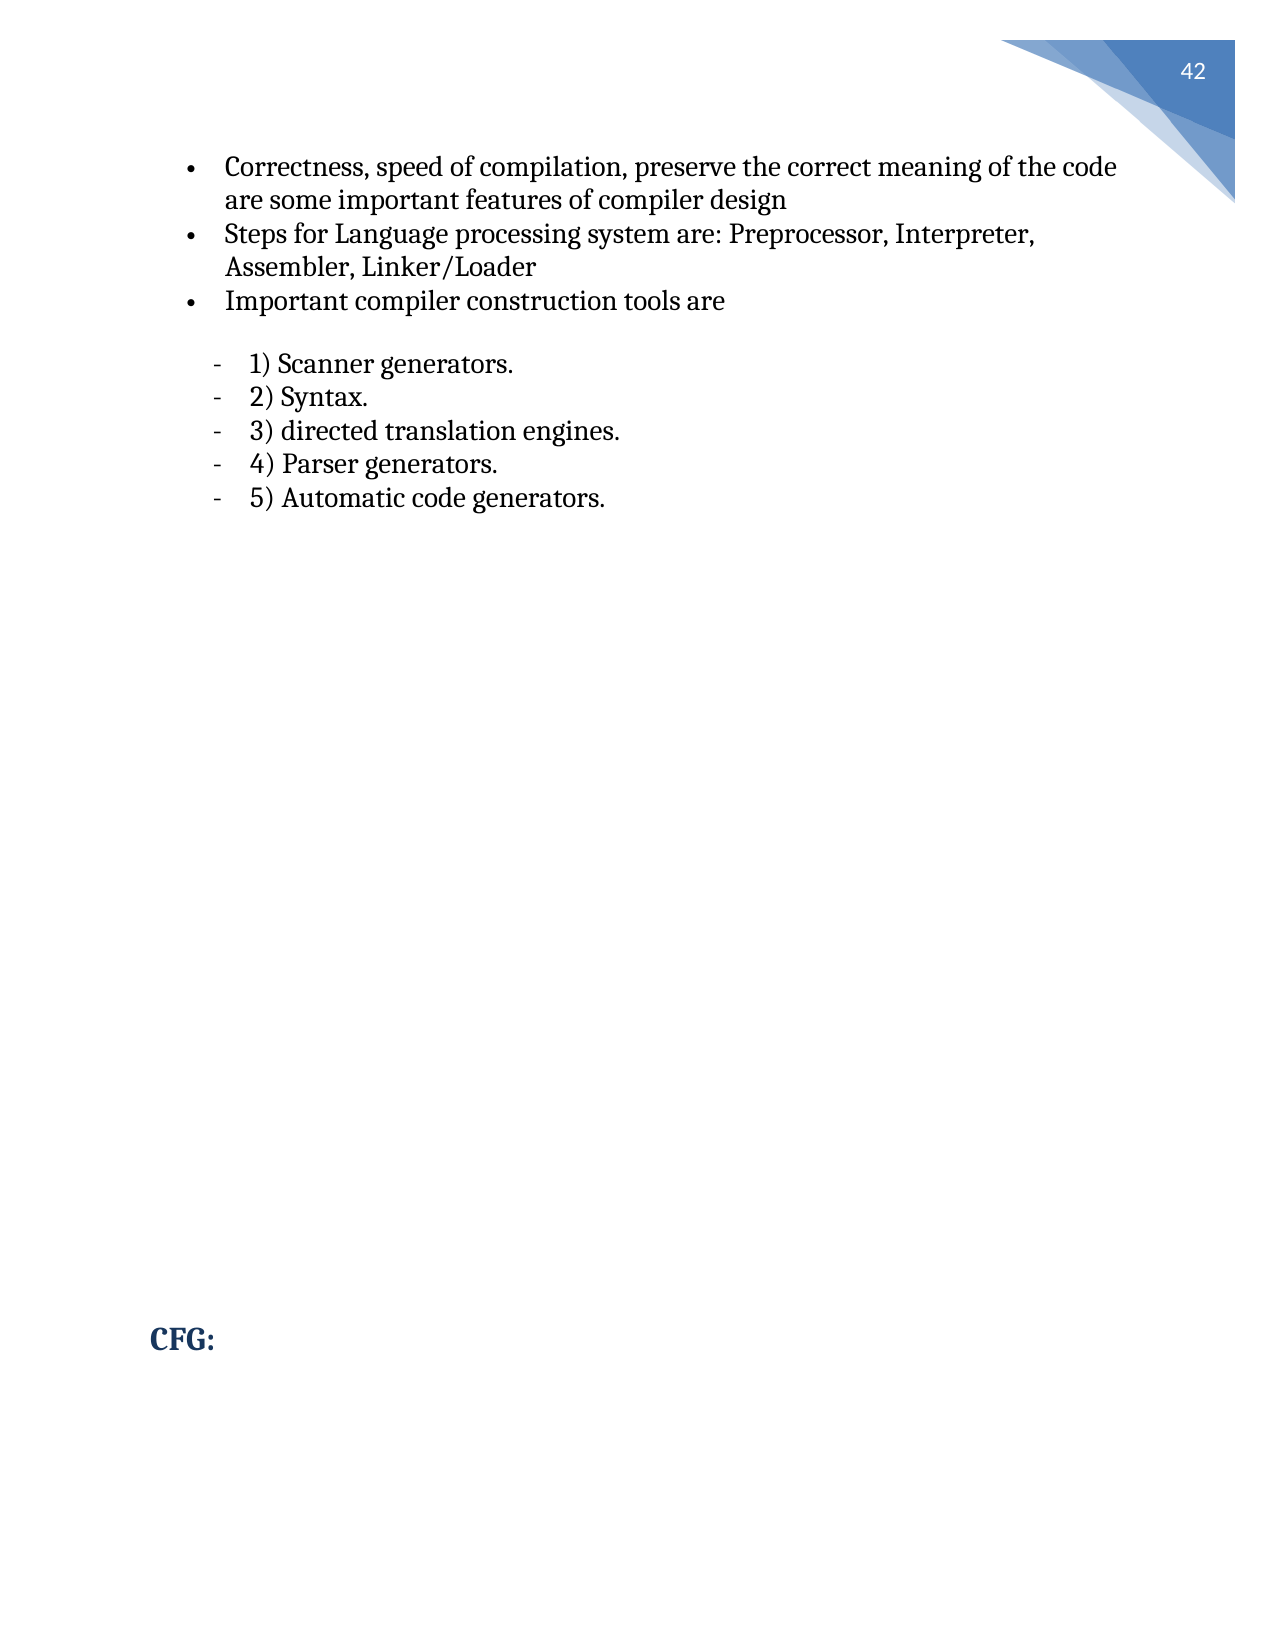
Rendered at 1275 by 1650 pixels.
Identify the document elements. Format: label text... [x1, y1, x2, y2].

list 2) Syntax. [212, 380, 1125, 414]
list 3) directed translation engines. [212, 414, 1125, 447]
list Correctness, speed of compilation, preserve the correct meaning of the code are some important features of compiler design [187, 150, 1125, 217]
picture [998, 40, 1235, 204]
list Steps for Language processing system are: Preprocessor, Interpreter, Assembler, Linker/Loader [187, 217, 1125, 284]
list Important compiler construction tools are [187, 284, 1125, 318]
list 4) Parser generators. [212, 447, 1125, 481]
list 5) Automatic code generators. [212, 481, 1125, 514]
text CFG: [150, 1320, 1125, 1359]
list 1) Scanner generators. [212, 347, 1125, 380]
